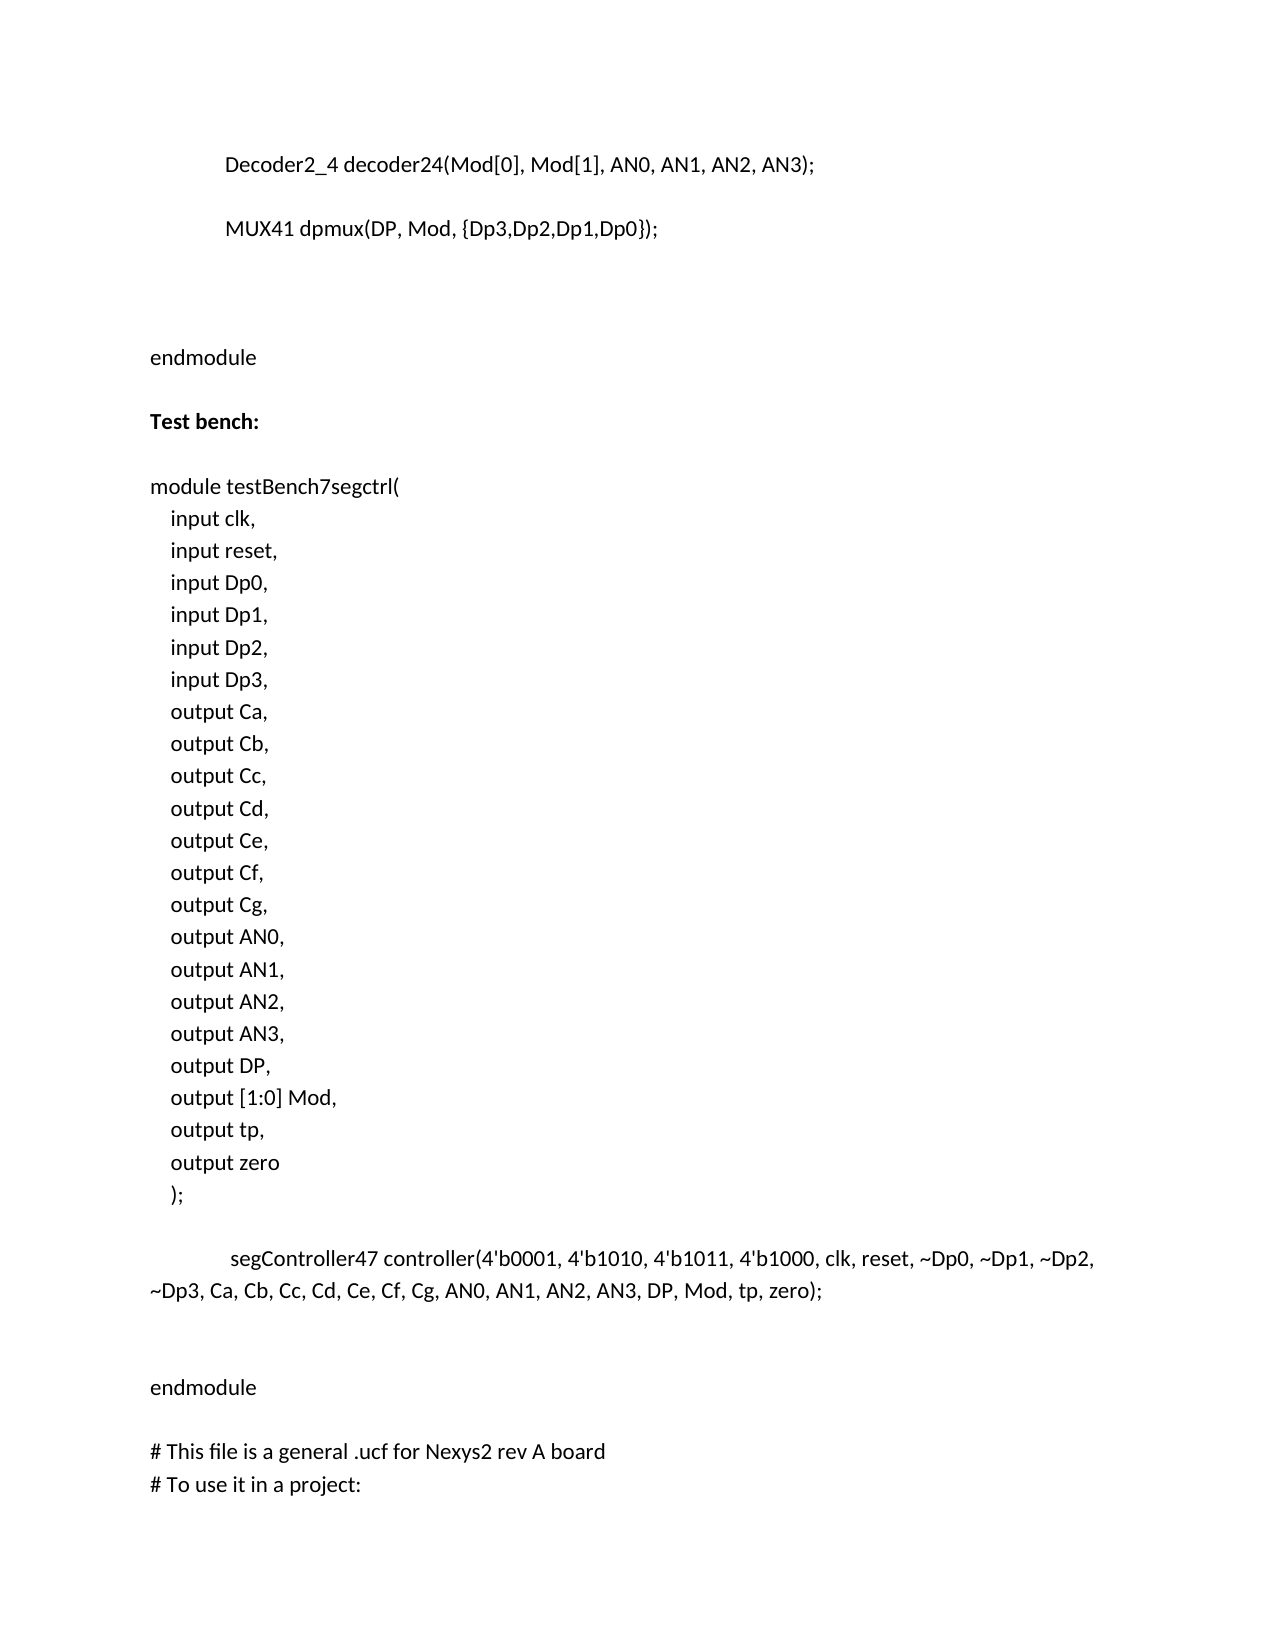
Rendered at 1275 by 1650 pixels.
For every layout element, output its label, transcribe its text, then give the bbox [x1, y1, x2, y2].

text MUX41 dpmux(DP, Mod, {Dp3,Dp2,Dp1,Dp0}); [150, 214, 1125, 242]
text output Ce, [150, 826, 1125, 854]
text output zero [150, 1148, 1125, 1176]
text output AN3, [150, 1019, 1125, 1047]
text # To use it in a project: [150, 1470, 1125, 1498]
text output AN2, [150, 987, 1125, 1015]
text input reset, [150, 536, 1125, 564]
text output Cg, [150, 890, 1125, 918]
text input Dp3, [150, 665, 1125, 693]
text endmodule [150, 1373, 1125, 1401]
text # This file is a general .ucf for Nexys2 rev A board [150, 1437, 1125, 1466]
text segController47 controller(4'b0001, 4'b1010, 4'b1011, 4'b1000, clk, reset, ~Dp0, ~Dp1, ~Dp2, ~Dp3, Ca, Cb, Cc, Cd, Ce, Cf, Cg, AN0, AN1, AN2, AN3, DP, Mod, tp, zero); [150, 1244, 1125, 1304]
text module testBench7segctrl( [150, 472, 1125, 500]
text input Dp1, [150, 601, 1125, 629]
text output [1:0] Mod, [150, 1083, 1125, 1111]
text output AN1, [150, 955, 1125, 983]
text input Dp2, [150, 633, 1125, 661]
text Test bench: [150, 407, 1125, 436]
text output Cd, [150, 794, 1125, 822]
text output Cf, [150, 858, 1125, 886]
text ); [150, 1180, 1125, 1208]
text input Dp0, [150, 568, 1125, 596]
text output Ca, [150, 697, 1125, 725]
text output Cc, [150, 762, 1125, 789]
text output Cb, [150, 729, 1125, 757]
text output tp, [150, 1116, 1125, 1144]
text output DP, [150, 1051, 1125, 1079]
text output AN0, [150, 922, 1125, 951]
text input clk, [150, 504, 1125, 532]
text Decoder2_4 decoder24(Mod[0], Mod[1], AN0, AN1, AN2, AN3); [150, 150, 1125, 178]
text endmodule [150, 343, 1125, 371]
